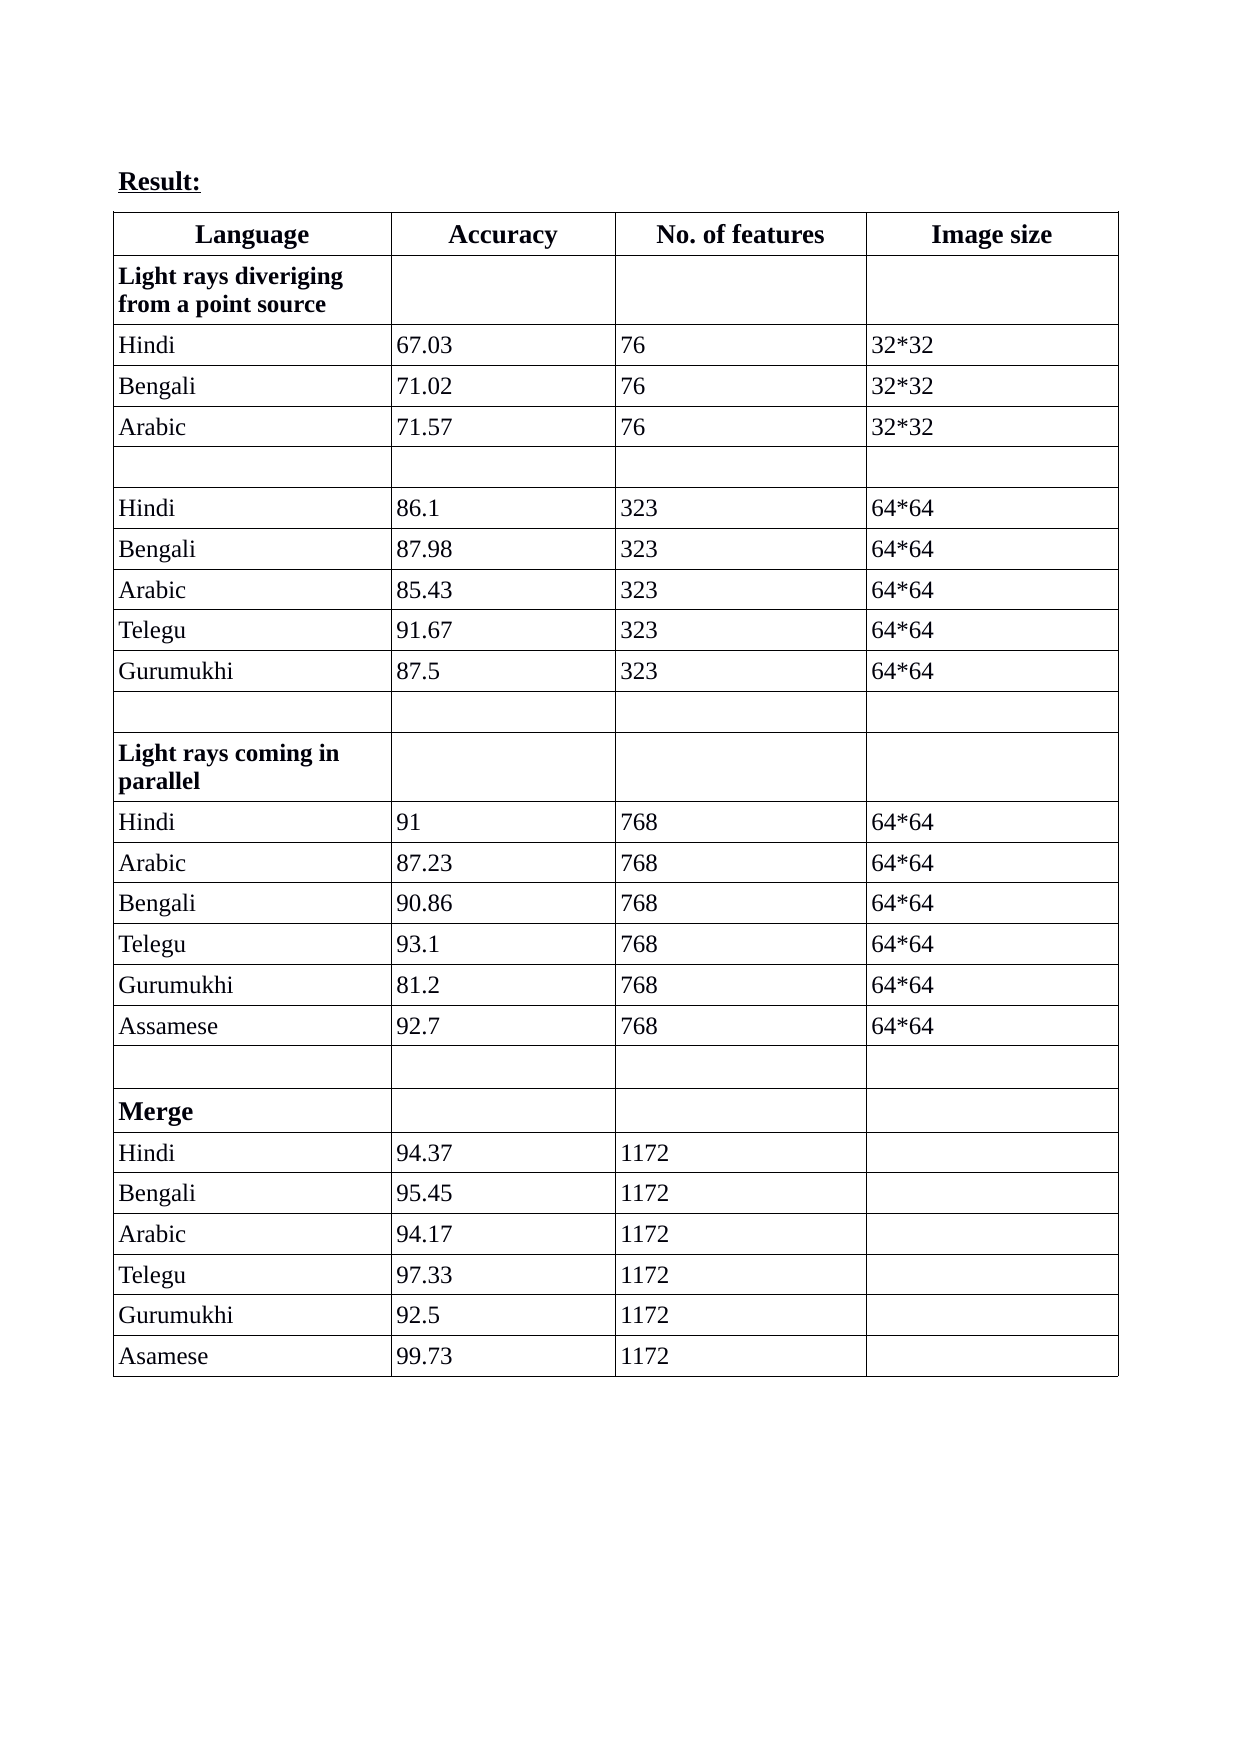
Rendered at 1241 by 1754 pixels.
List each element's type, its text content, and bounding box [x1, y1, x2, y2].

table_cell 768 [616, 924, 866, 964]
table_cell 1172 [616, 1255, 866, 1294]
table_cell Telegu [114, 1255, 391, 1294]
table_cell 64*64 [867, 843, 1118, 882]
table_cell 1172 [616, 1336, 866, 1376]
table_cell [392, 733, 615, 801]
table_cell Light rays coming in parallel [114, 733, 391, 801]
table_cell [867, 1336, 1118, 1376]
table_cell Telegu [114, 924, 391, 964]
table_cell 64*64 [867, 488, 1118, 528]
table_cell Asamese [114, 1336, 391, 1376]
table_cell 91 [392, 802, 615, 842]
table_cell [867, 1089, 1118, 1131]
table_cell [392, 447, 615, 487]
table_cell 32*32 [867, 407, 1118, 446]
table_cell [867, 1214, 1118, 1254]
table_cell [616, 733, 866, 801]
table_cell 1172 [616, 1173, 866, 1213]
table_cell [392, 256, 615, 324]
table_cell [616, 447, 866, 487]
table_cell 67.03 [392, 325, 615, 365]
table_cell 32*32 [867, 325, 1118, 365]
table_cell [616, 1046, 866, 1088]
table_cell 99.73 [392, 1336, 615, 1376]
table_cell 323 [616, 529, 866, 568]
table_cell Gurumukhi [114, 965, 391, 1004]
table_cell 85.43 [392, 570, 615, 609]
table_cell Light rays diveriging from a point source [114, 256, 391, 324]
table_cell 76 [616, 325, 866, 365]
table_cell 323 [616, 610, 866, 650]
table_cell 76 [616, 407, 866, 446]
table_cell 91.67 [392, 610, 615, 650]
table_cell 1172 [616, 1133, 866, 1172]
table_cell 768 [616, 1006, 866, 1045]
table_cell Telegu [114, 610, 391, 650]
table_cell [867, 733, 1118, 801]
table_cell [867, 1173, 1118, 1213]
table_cell [114, 692, 391, 731]
table_cell Bengali [114, 883, 391, 923]
table_cell 71.57 [392, 407, 615, 446]
table_cell [867, 1255, 1118, 1294]
table_cell Arabic [114, 407, 391, 446]
table_cell 1172 [616, 1214, 866, 1254]
table_cell 64*64 [867, 610, 1118, 650]
table_cell 1172 [616, 1295, 866, 1335]
table_cell Assamese [114, 1006, 391, 1045]
table_cell [867, 447, 1118, 487]
table_cell [867, 692, 1118, 731]
table_cell 768 [616, 843, 866, 882]
table_cell [392, 692, 615, 731]
table_cell [867, 1133, 1118, 1172]
table_cell 64*64 [867, 1006, 1118, 1045]
table_cell Gurumukhi [114, 1295, 391, 1335]
table_cell Hindi [114, 325, 391, 365]
table_header No. of features [616, 213, 866, 254]
table_cell [616, 1089, 866, 1131]
text Result: [118, 165, 1122, 196]
table_cell Bengali [114, 529, 391, 568]
table_cell [392, 1089, 615, 1131]
table_cell Bengali [114, 366, 391, 406]
table_cell 323 [616, 488, 866, 528]
table_cell 86.1 [392, 488, 615, 528]
table_cell 81.2 [392, 965, 615, 1004]
table_cell 768 [616, 802, 866, 842]
table_cell Arabic [114, 570, 391, 609]
table_cell 71.02 [392, 366, 615, 406]
table_cell 92.7 [392, 1006, 615, 1045]
table_cell 93.1 [392, 924, 615, 964]
table_cell 64*64 [867, 965, 1118, 1004]
table_cell 768 [616, 965, 866, 1004]
table_cell Merge [114, 1089, 391, 1131]
table_cell 92.5 [392, 1295, 615, 1335]
table_cell Hindi [114, 1133, 391, 1172]
table_cell Hindi [114, 488, 391, 528]
table_cell 32*32 [867, 366, 1118, 406]
table_cell 87.23 [392, 843, 615, 882]
table_cell [392, 1046, 615, 1088]
table_cell 90.86 [392, 883, 615, 923]
table_cell Bengali [114, 1173, 391, 1213]
table_cell [867, 1295, 1118, 1335]
table_cell 76 [616, 366, 866, 406]
table_cell Arabic [114, 843, 391, 882]
table_cell [616, 256, 866, 324]
table_cell 94.37 [392, 1133, 615, 1172]
table_cell [616, 692, 866, 731]
table_cell 64*64 [867, 924, 1118, 964]
table_cell 64*64 [867, 802, 1118, 842]
table_cell [114, 1046, 391, 1088]
table_cell 64*64 [867, 570, 1118, 609]
table_cell 64*64 [867, 883, 1118, 923]
table_cell 64*64 [867, 651, 1118, 691]
table_cell [867, 1046, 1118, 1088]
table_header Language [114, 213, 391, 254]
table_cell 87.98 [392, 529, 615, 568]
table_cell [867, 256, 1118, 324]
table_cell 64*64 [867, 529, 1118, 568]
table_header Accuracy [392, 213, 615, 254]
table_cell Gurumukhi [114, 651, 391, 691]
table_cell 97.33 [392, 1255, 615, 1294]
table_cell 87.5 [392, 651, 615, 691]
table_cell 323 [616, 570, 866, 609]
table_cell 94.17 [392, 1214, 615, 1254]
table_cell 323 [616, 651, 866, 691]
table_cell 768 [616, 883, 866, 923]
table_cell 95.45 [392, 1173, 615, 1213]
table_cell Hindi [114, 802, 391, 842]
table_cell [114, 447, 391, 487]
table_cell Arabic [114, 1214, 391, 1254]
table_header Image size [867, 213, 1118, 254]
